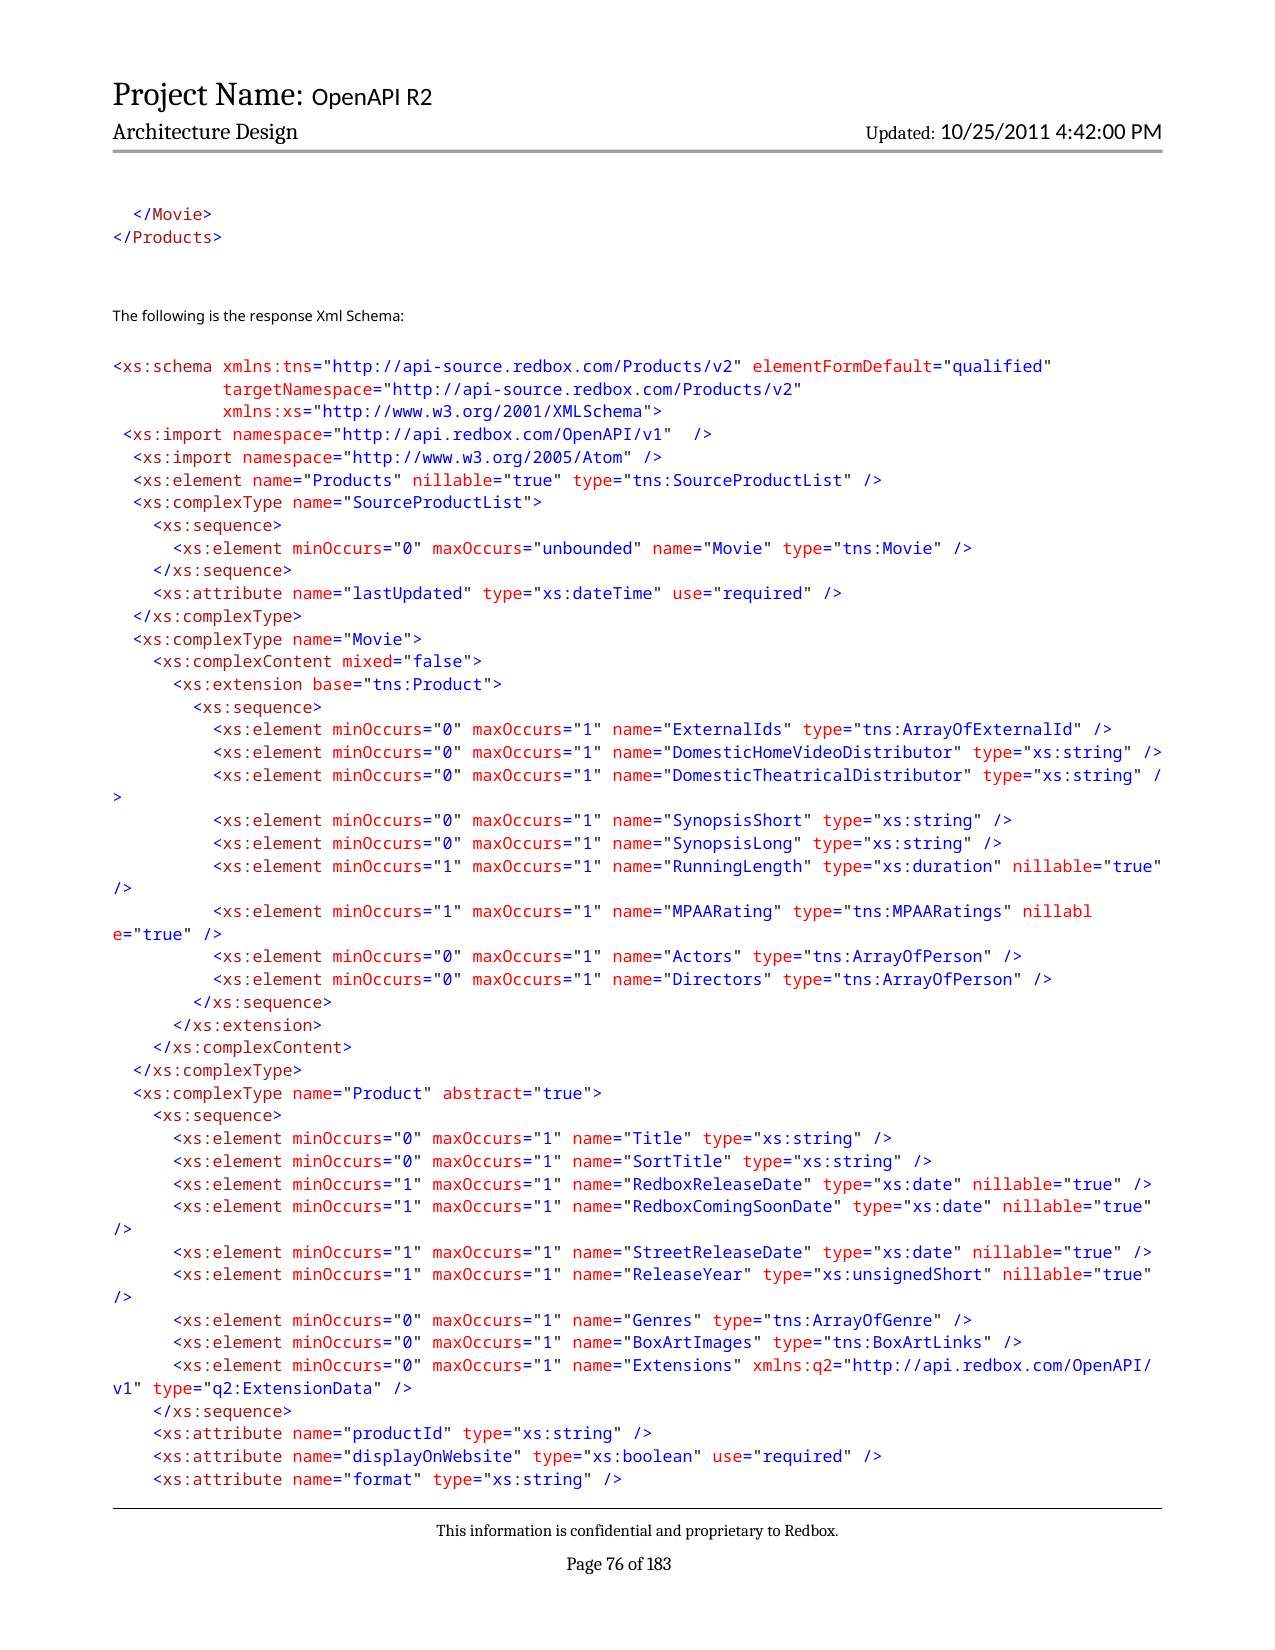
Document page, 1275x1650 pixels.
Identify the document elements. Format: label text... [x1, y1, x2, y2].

text <xs:element minOccurs="0" maxOccurs="1" name="Title" type="xs:string" /> [112, 1127, 1162, 1149]
text <xs:complexContent mixed="false"> [112, 650, 1162, 672]
text <xs:element minOccurs="0" maxOccurs="1" name="Extensions" xmlns:q2="http://api.redbox.com/OpenAPI/v1" type="q2:ExtensionData" /> [112, 1354, 1162, 1399]
text <xs:element minOccurs="1" maxOccurs="1" name="RedboxComingSoonDate" type="xs:date" nillable="true" /> [112, 1195, 1162, 1240]
text <xs:element minOccurs="1" maxOccurs="1" name="MPAARating" type="tns:MPAARatings" nillable="true" /> [112, 899, 1162, 945]
text <xs:extension base="tns:Product"> [112, 672, 1162, 695]
text </xs:sequence> [112, 990, 1162, 1013]
text <xs:element minOccurs="0" maxOccurs="1" name="DomesticTheatricalDistributor" type="xs:string" /> [112, 763, 1162, 809]
text <xs:sequence> [112, 513, 1162, 536]
text <xs:attribute name="lastUpdated" type="xs:dateTime" use="required" /> [112, 582, 1162, 604]
text </Products> [112, 226, 1162, 248]
text </xs:sequence> [112, 1399, 1162, 1422]
text <xs:element minOccurs="0" maxOccurs="unbounded" name="Movie" type="tns:Movie" /> [112, 536, 1162, 559]
text <xs:sequence> [112, 1104, 1162, 1127]
text <xs:sequence> [112, 695, 1162, 718]
text <xs:complexType name="Product" abstract="true"> [112, 1081, 1162, 1104]
text </xs:complexType> [112, 604, 1162, 627]
text <xs:element name="Products" nillable="true" type="tns:SourceProductList" /> [112, 468, 1162, 491]
text <xs:element minOccurs="0" maxOccurs="1" name="SortTitle" type="xs:string" /> [112, 1149, 1162, 1172]
text <xs:element minOccurs="0" maxOccurs="1" name="ExternalIds" type="tns:ArrayOfExternalId" /> [112, 718, 1162, 741]
text <xs:element minOccurs="0" maxOccurs="1" name="SynopsisShort" type="xs:string" /> [112, 809, 1162, 831]
text <xs:import namespace="http://api.redbox.com/OpenAPI/v1" /> [112, 423, 1162, 445]
text <xs:element minOccurs="0" maxOccurs="1" name="Actors" type="tns:ArrayOfPerson" /> [112, 945, 1162, 968]
text <xs:element minOccurs="0" maxOccurs="1" name="SynopsisLong" type="xs:string" /> [112, 831, 1162, 854]
text targetNamespace="http://api-source.redbox.com/Products/v2" [112, 377, 1162, 400]
text <xs:element minOccurs="1" maxOccurs="1" name="RedboxReleaseDate" type="xs:date" nillable="true" /> [112, 1172, 1162, 1195]
text <xs:element minOccurs="1" maxOccurs="1" name="ReleaseYear" type="xs:unsignedShort" nillable="true" /> [112, 1263, 1162, 1308]
text <xs:attribute name="displayOnWebsite" type="xs:boolean" use="required" /> [112, 1444, 1162, 1467]
text <xs:complexType name="Movie"> [112, 627, 1162, 650]
text <xs:schema xmlns:tns="http://api-source.redbox.com/Products/v2" elementFormDefault="qualified" [112, 354, 1162, 377]
text xmlns:xs="http://www.w3.org/2001/XMLSchema"> [112, 400, 1162, 423]
text The following is the response Xml Schema: [112, 306, 1162, 325]
text <xs:element minOccurs="1" maxOccurs="1" name="RunningLength" type="xs:duration" nillable="true" /> [112, 854, 1162, 899]
text <xs:attribute name="format" type="xs:string" /> [112, 1467, 1162, 1490]
text </xs:sequence> [112, 559, 1162, 582]
text <xs:element minOccurs="0" maxOccurs="1" name="BoxArtImages" type="tns:BoxArtLinks" /> [112, 1331, 1162, 1354]
text </xs:complexType> [112, 1058, 1162, 1081]
text </Movie> [112, 203, 1162, 226]
text <xs:element minOccurs="0" maxOccurs="1" name="Genres" type="tns:ArrayOfGenre" /> [112, 1308, 1162, 1331]
text <xs:complexType name="SourceProductList"> [112, 491, 1162, 513]
text <xs:attribute name="productId" type="xs:string" /> [112, 1422, 1162, 1444]
text <xs:import namespace="http://www.w3.org/2005/Atom" /> [112, 445, 1162, 468]
text <xs:element minOccurs="0" maxOccurs="1" name="DomesticHomeVideoDistributor" type="xs:string" /> [112, 741, 1162, 763]
text </xs:complexContent> [112, 1036, 1162, 1058]
text </xs:extension> [112, 1013, 1162, 1036]
text <xs:element minOccurs="0" maxOccurs="1" name="Directors" type="tns:ArrayOfPerson" /> [112, 968, 1162, 990]
text <xs:element minOccurs="1" maxOccurs="1" name="StreetReleaseDate" type="xs:date" nillable="true" /> [112, 1240, 1162, 1263]
